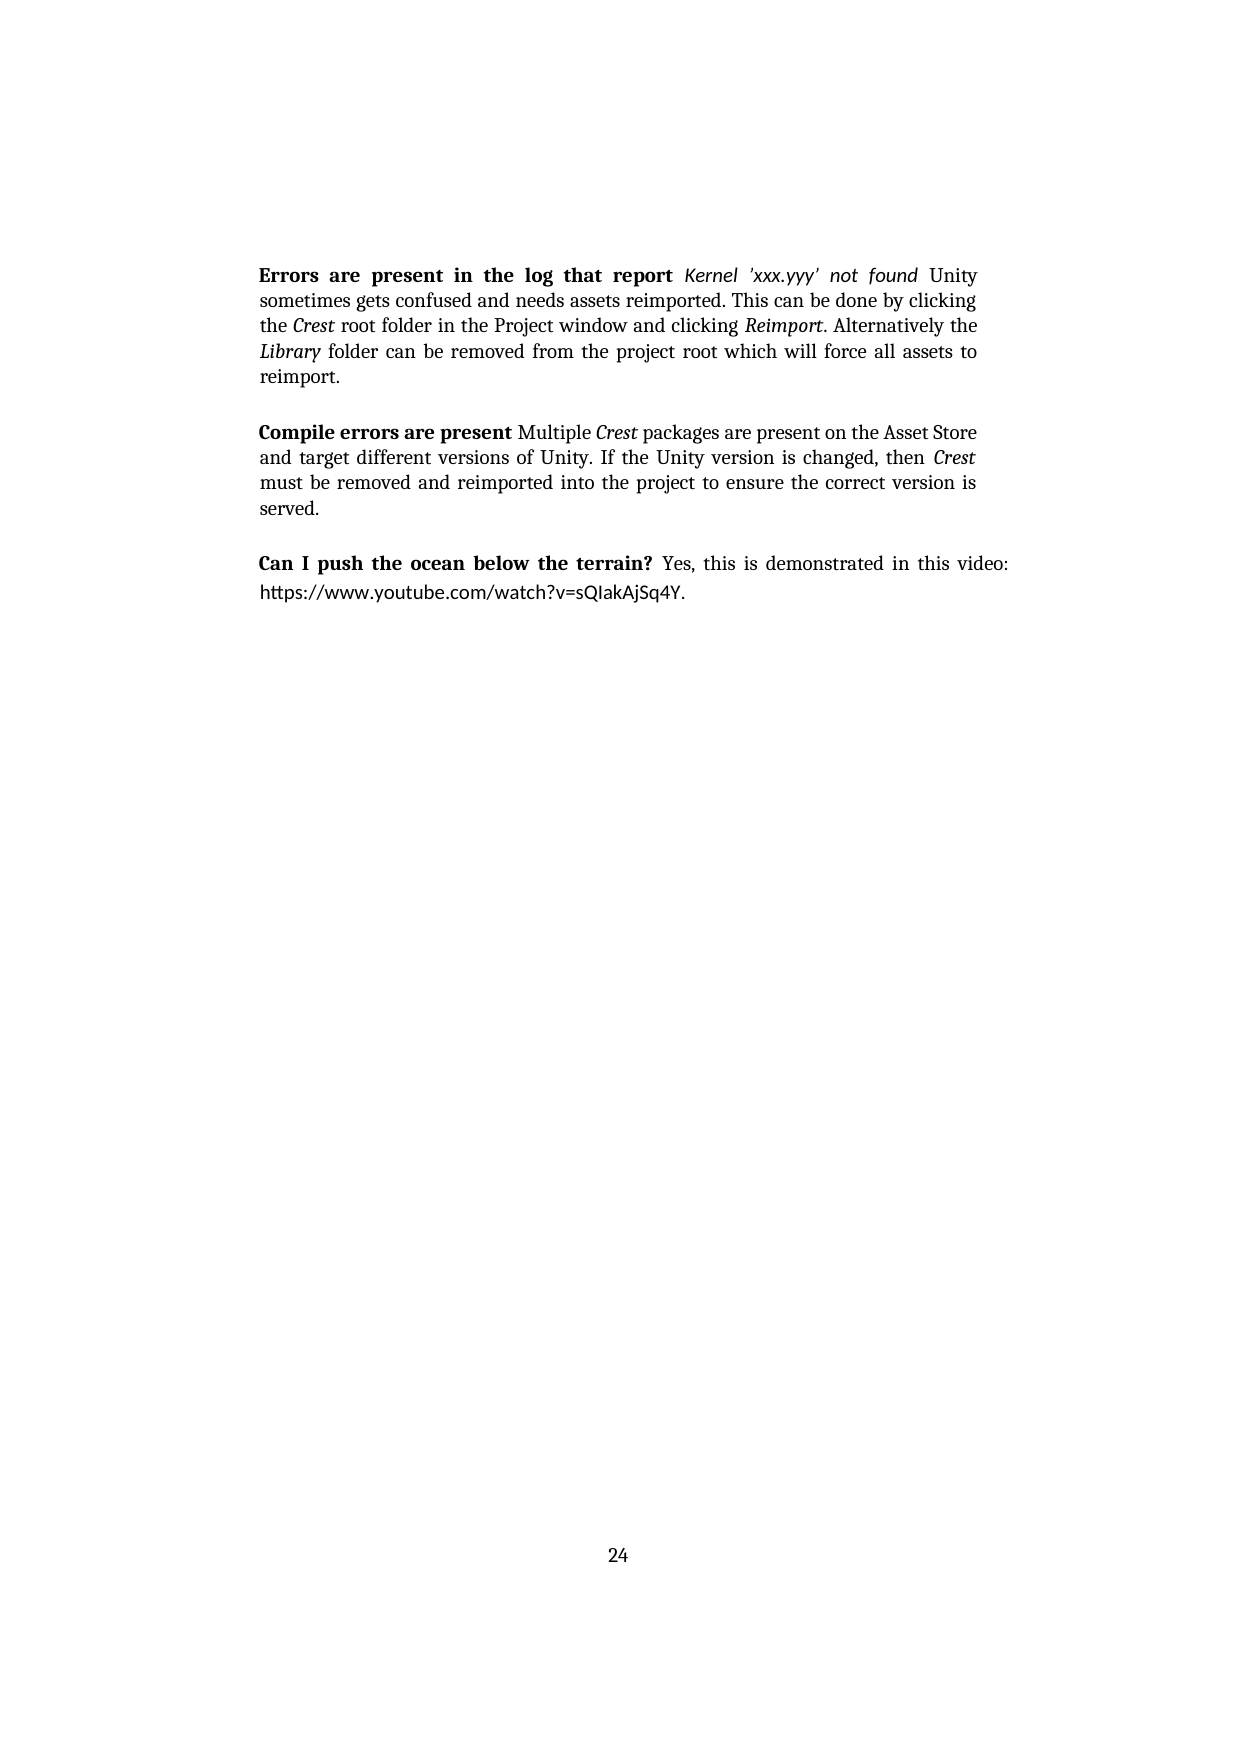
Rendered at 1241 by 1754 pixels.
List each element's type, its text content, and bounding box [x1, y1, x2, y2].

text Compile errors are present Multiple Crest packages are present on the Asset Store and target different versions of Unity. If the Unity version is changed, then Crest must be removed and reimported into the project to ensure the correct version is served. [258, 420, 978, 520]
text Can I push the ocean below the terrain? Yes, this is demonstrated in this video: https://www.youtube.com/watch?v=sQIakAjSq4Y. [258, 552, 1010, 604]
text Errors are present in the log that report Kernel ’xxx.yyy’ not found Unity sometimes gets confused and needs assets reimported. This can be done by clicking the Crest root folder in the Project window and clicking Reimport. Alternatively the Library folder can be removed from the project root which will force all assets to reimport. [258, 262, 978, 389]
